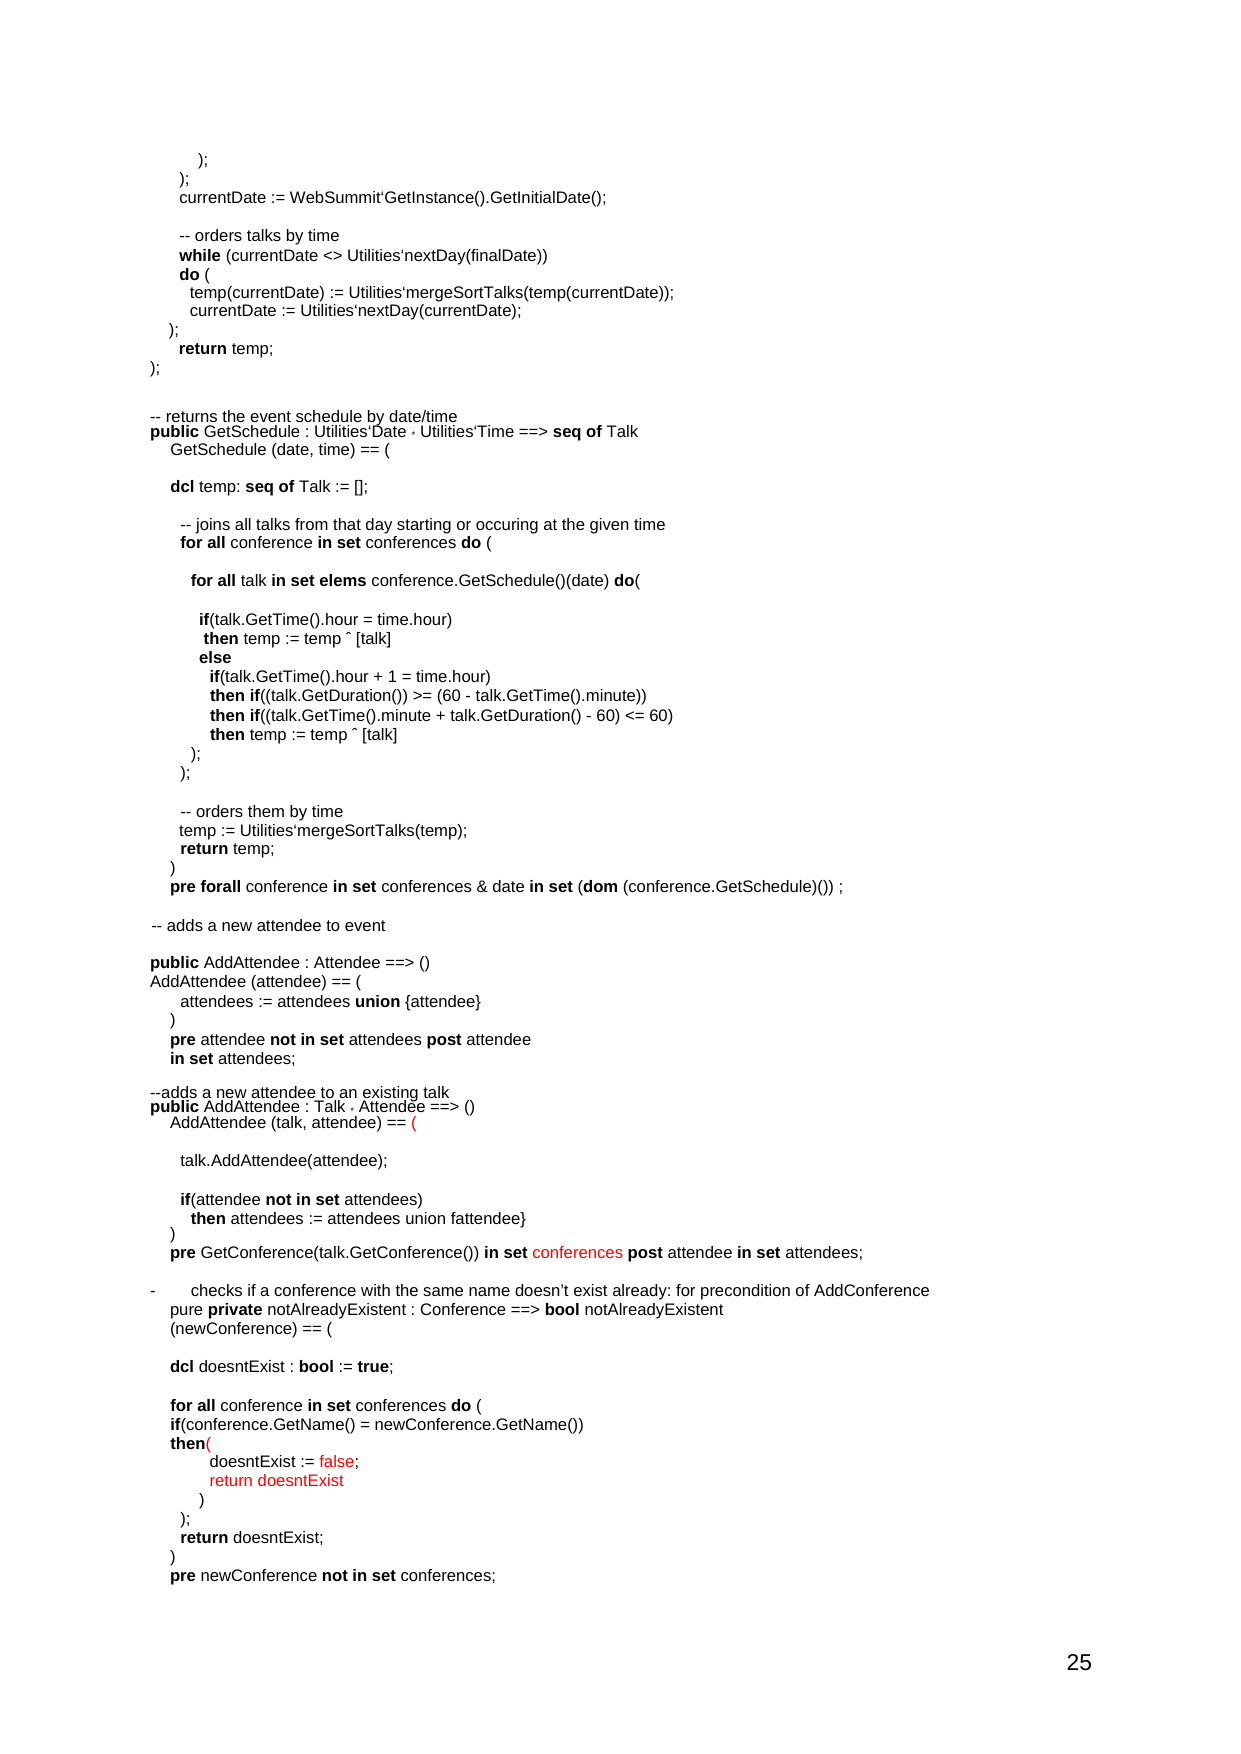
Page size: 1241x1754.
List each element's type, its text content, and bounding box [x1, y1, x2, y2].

text ); [179, 169, 1092, 188]
text ) [170, 858, 1092, 877]
text do ( [179, 264, 754, 284]
text ) [170, 1228, 1092, 1243]
text pre forall conference in set conferences & date in set (dom (conference.GetSchedule)()) ; [170, 877, 1092, 896]
text ); [169, 320, 1092, 339]
text -- adds a new attendee to event [151, 916, 1092, 935]
text doesntExist := false; [209, 1453, 454, 1471]
text if(attendee not in set attendees) [180, 1189, 1092, 1209]
text ) [170, 1011, 1092, 1029]
text ); [180, 763, 1092, 782]
text ); [150, 358, 365, 377]
text then temp := temp ˆ [talk] [210, 725, 892, 744]
text for all conference in set conferences do ( [170, 1396, 713, 1415]
text if(talk.GetTime().hour + 1 = time.hour) [209, 667, 1092, 686]
text -- orders talks by time [179, 226, 1092, 245]
text dcl doesntExist : bool := true; [170, 1357, 1092, 1376]
text then( [170, 1434, 713, 1453]
text GetSchedule (date, time) == ( [170, 440, 494, 459]
text ); [191, 744, 1092, 763]
text temp := Utilities‘mergeSortTalks(temp); [170, 821, 1092, 840]
list checks if a conference with the same name doesn’t exist already: for precondition of AddConference [150, 1281, 1052, 1300]
text ); [198, 150, 1092, 169]
text pre GetConference(talk.GetConference()) in set conferences post attendee in set attendees; [170, 1243, 899, 1262]
text -- returns the event schedule by date/time [150, 407, 1092, 426]
text for all conference in set conferences do ( [180, 534, 921, 552]
text dcl temp: seq of Talk := []; [170, 478, 494, 496]
text while (currentDate <> Utilities‘nextDay(finalDate)) [179, 245, 754, 264]
text for all talk in set elems conference.GetSchedule()(date) do( [191, 571, 1092, 590]
text currentDate := WebSummit‘GetInstance().GetInitialDate(); [179, 188, 1092, 207]
text public GetSchedule : Utilities‘Date * Utilities‘Time ==> seq of Talk [150, 426, 1092, 440]
text AddAttendee (talk, attendee) == ( [170, 1116, 1092, 1132]
text pure private notAlreadyExistent : Conference ==> bool notAlreadyExistent (newConference) == ( [170, 1300, 733, 1338]
text then if((talk.GetTime().minute + talk.GetDuration() - 60) <= 60) [210, 705, 892, 724]
text then if((talk.GetDuration()) >= (60 - talk.GetTime().minute)) [210, 686, 892, 705]
text temp(currentDate) := Utilities‘mergeSortTalks(temp(currentDate)); [189, 284, 904, 302]
text return temp; [180, 840, 1092, 858]
text ) [199, 1489, 1092, 1509]
text else [199, 648, 1092, 667]
text --adds a new attendee to an existing talk [150, 1087, 613, 1101]
text then attendees := attendees union fattendee} [191, 1209, 1092, 1228]
text attendees := attendees union {attendee} [180, 991, 1092, 1011]
text AddAttendee (attendee) == ( [150, 973, 544, 991]
text if(conference.GetName() = newConference.GetName()) [170, 1415, 713, 1434]
text public AddAttendee : Talk * Attendee ==> () [150, 1101, 613, 1116]
text -- joins all talks from that day starting or occuring at the given time [180, 515, 921, 534]
text talk.AddAttendee(attendee); [180, 1151, 1092, 1170]
text pre attendee not in set attendees post attendee in set attendees; [170, 1029, 533, 1068]
text -- orders them by time [180, 801, 1092, 821]
text return doesntExist [209, 1471, 454, 1489]
text currentDate := Utilities‘nextDay(currentDate); [189, 302, 904, 320]
text return doesntExist; [180, 1528, 1092, 1547]
text public AddAttendee : Attendee ==> () [150, 954, 544, 973]
text then temp := temp ˆ [talk] [199, 629, 583, 648]
text ); [180, 1509, 1092, 1528]
text pre newConference not in set conferences; [170, 1566, 1092, 1585]
text return temp; [169, 339, 365, 358]
text ) [170, 1547, 1092, 1566]
text if(talk.GetTime().hour = time.hour) [199, 609, 583, 629]
